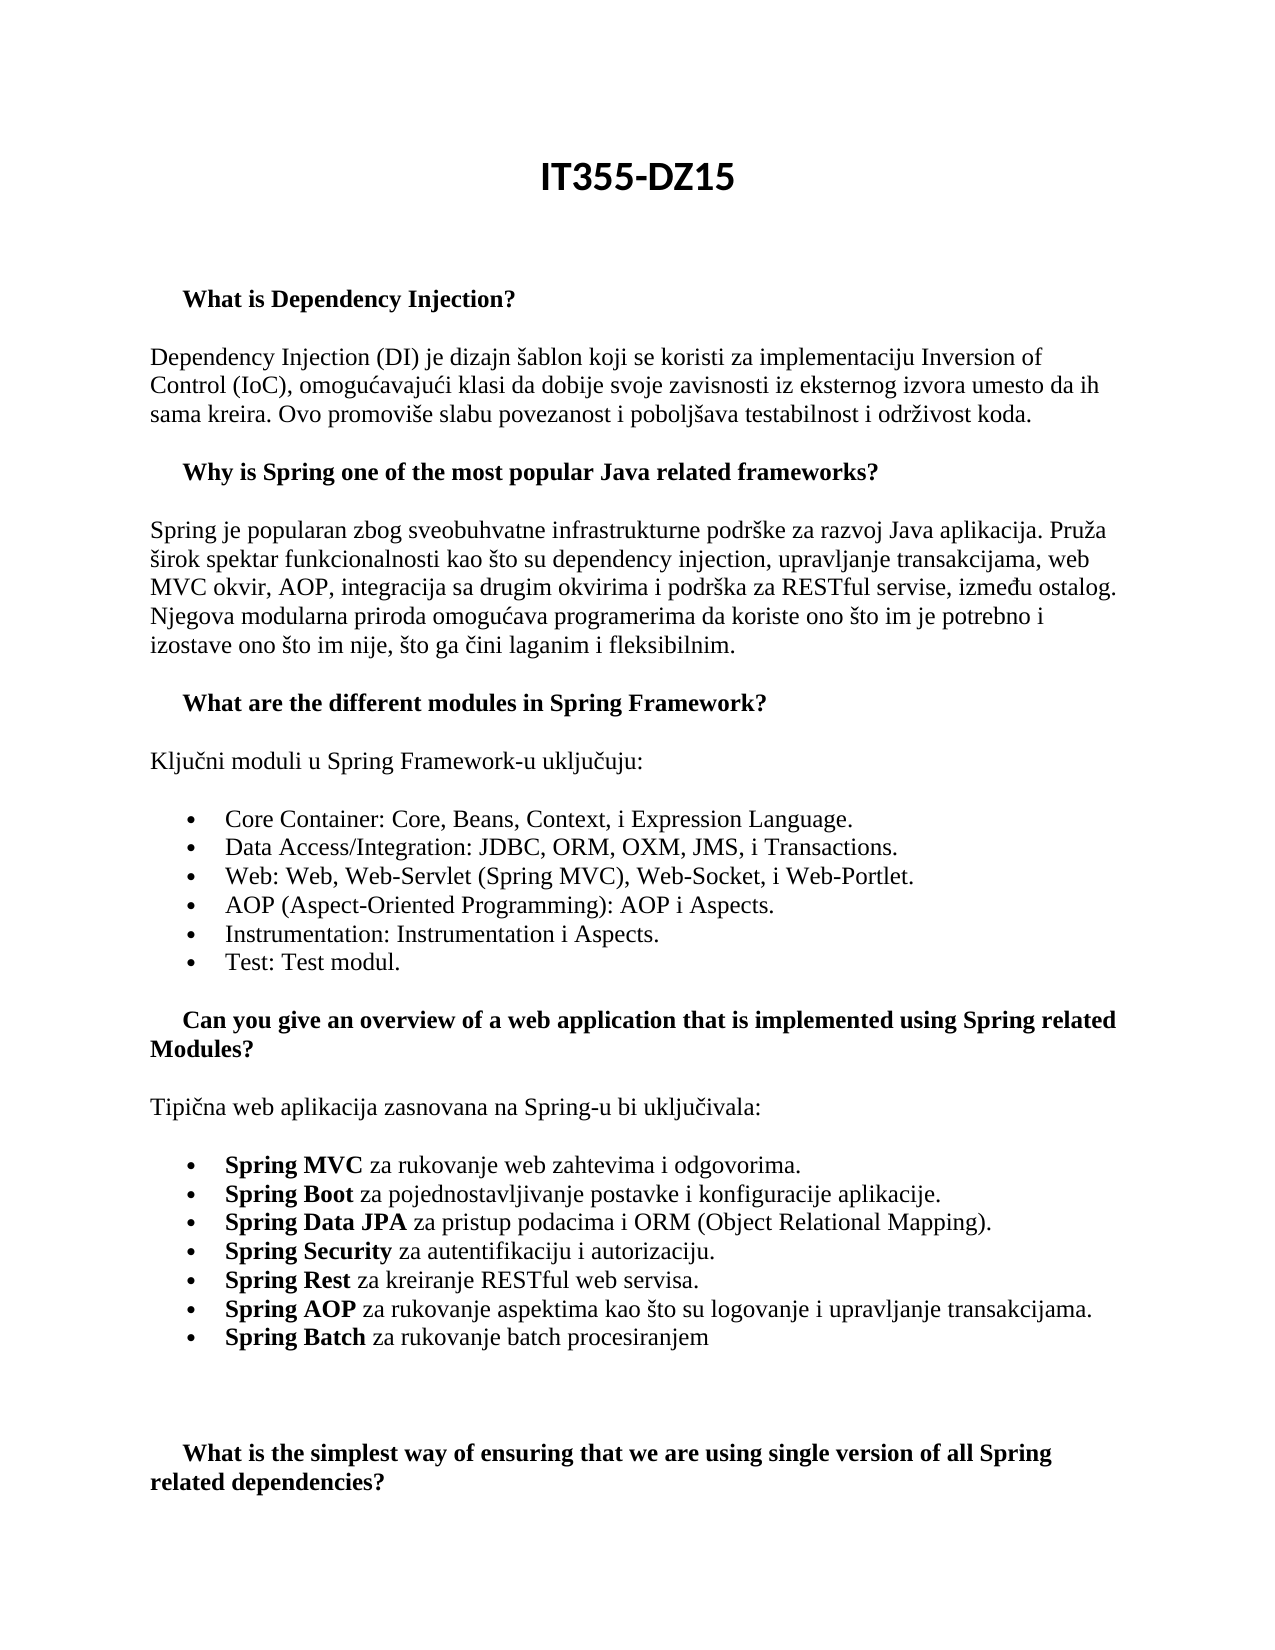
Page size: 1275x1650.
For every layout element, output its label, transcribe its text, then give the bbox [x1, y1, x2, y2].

text Tipična web aplikacija zasnovana na Spring-u bi uključivala: [150, 1092, 1125, 1121]
list Spring Security za autentifikaciju i autorizaciju. [187, 1236, 1125, 1265]
list Spring Data JPA za pristup podacima i ORM (Object Relational Mapping). [187, 1207, 1125, 1236]
text Dependency Injection (DI) je dizajn šablon koji se koristi za implementaciju Inversion of Control (IoC), omogućavajući klasi da dobije svoje zavisnosti iz eksternog izvora umesto da ih sama kreira. Ovo promoviše slabu povezanost i poboljšava testabilnost i održivost koda. [150, 342, 1125, 428]
text  What is Dependency Injection? [150, 284, 1125, 312]
list Spring MVC za rukovanje web zahtevima i odgovorima. [187, 1150, 1125, 1179]
list Data Access/Integration: JDBC, ORM, OXM, JMS, i Transactions. [187, 832, 1125, 861]
text  Can you give an overview of a web application that is implemented using Spring related Modules? [150, 1005, 1125, 1063]
text  What is the simplest way of ensuring that we are using single version of all Spring related dependencies? [150, 1438, 1125, 1496]
list Spring Rest za kreiranje RESTful web servisa. [187, 1265, 1125, 1294]
text  Why is Spring one of the most popular Java related frameworks? [150, 457, 1125, 486]
list AOP (Aspect-Oriented Programming): AOP i Aspects. [187, 890, 1125, 919]
list Test: Test modul. [187, 947, 1125, 976]
list Spring Boot za pojednostavljivanje postavke i konfiguracije aplikacije. [187, 1179, 1125, 1207]
list Spring Batch za rukovanje batch procesiranjem [187, 1322, 1125, 1351]
text IT355-DZ15 [150, 150, 1125, 201]
list Web: Web, Web-Servlet (Spring MVC), Web-Socket, i Web-Portlet. [187, 861, 1125, 890]
text Ključni moduli u Spring Framework-u uključuju: [150, 746, 1125, 774]
text Spring je popularan zbog sveobuhvatne infrastrukturne podrške za razvoj Java aplikacija. Pruža širok spektar funkcionalnosti kao što su dependency injection, upravljanje transakcijama, web MVC okvir, AOP, integracija sa drugim okvirima i podrška za RESTful servise, između ostalog. Njegova modularna priroda omogućava programerima da koriste ono što im je potrebno i izostave ono što im nije, što ga čini laganim i fleksibilnim. [150, 515, 1125, 659]
list Spring AOP za rukovanje aspektima kao što su logovanje i upravljanje transakcijama. [187, 1294, 1125, 1322]
list Instrumentation: Instrumentation i Aspects. [187, 919, 1125, 947]
text  What are the different modules in Spring Framework? [150, 688, 1125, 717]
list Core Container: Core, Beans, Context, i Expression Language. [187, 804, 1125, 832]
